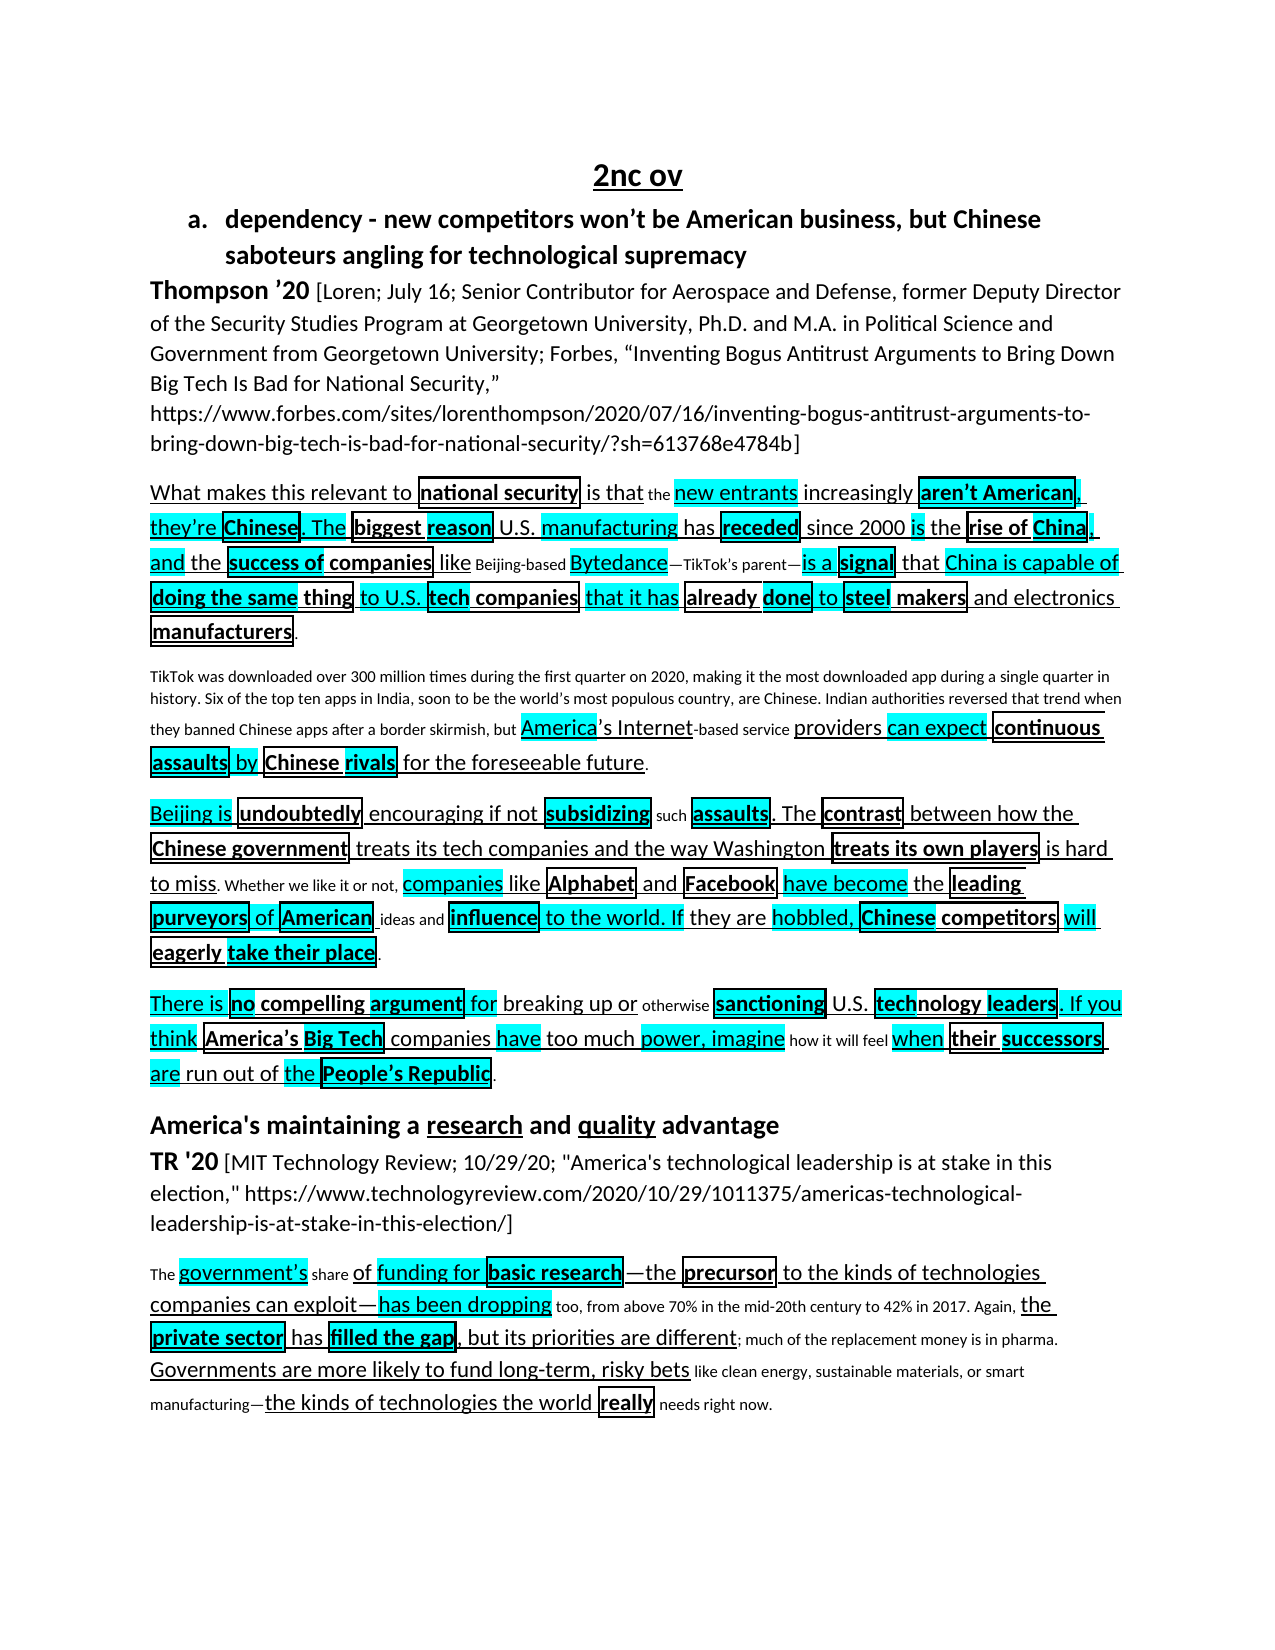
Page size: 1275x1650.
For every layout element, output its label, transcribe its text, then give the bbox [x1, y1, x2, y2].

subtitle dependency - new competitors won’t be American business, but Chinese saboteurs angling for technological supremacy [187, 202, 1125, 271]
text Beijing is undoubtedly encouraging if not subsidizing such assaults. The contrast between how the Chinese government treats its tech companies and the way Washington treats its own players is hard to miss. Whether we like it or not, companies like Alphabet and Facebook have become the leading purveyors of American ideas and influence to the world. If they are hobbled, Chinese competitors will eagerly take their place. [150, 797, 1125, 968]
text There is no compelling argument for breaking up or otherwise sanctioning U.S. technology leaders. If you think America’s Big Tech companies have too much power, imagine how it will feel when their successors are run out of the People’s Republic. [150, 987, 1125, 1089]
text Thompson ’20 [Loren; July 16; Senior Contributor for Aerospace and Defense, former Deputy Director of the Security Studies Program at Georgetown University, Ph.D. and M.A. in Political Science and Government from Georgetown University; Forbes, “Inventing Bogus Antitrust Arguments to Bring Down Big Tech Is Bad for National Security,” https://www.forbes.com/sites/lorenthompson/2020/07/16/inventing-bogus-antitrust-arguments-to-bring-down-big-tech-is-bad-for-national-security/?sh=613768e4784b] [150, 273, 1125, 458]
text TR '20 [MIT Technology Review; 10/29/20; "America's technological leadership is at stake in this election," https://www.technologyreview.com/2020/10/29/1011375/americas-technological-leadership-is-at-stake-in-this-election/] [150, 1144, 1125, 1237]
text TikTok was downloaded over 300 million times during the first quarter on 2020, making it the most downloaded app during a single quarter in history. Six of the top ten apps in India, soon to be the world’s most populous country, are Chinese. Indian authorities reversed that trend when they banned Chinese apps after a border skirmish, but America’s Internet-based service providers can expect continuous assaults by Chinese rivals for the foreseeable future. [150, 667, 1125, 778]
subtitle America's maintaining a research and quality advantage [150, 1108, 1125, 1141]
text What makes this relevant to national security is that the new entrants increasingly aren’t American, they’re Chinese. The biggest reason U.S. manufacturing has receded since 2000 is the rise of China, and the success of companies like Beijing-based Bytedance—TikTok’s parent—is a signal that China is capable of doing the same thing to U.S. tech companies that it has already done to steel makers and electronics manufacturers. [150, 476, 1125, 647]
subtitle 2nc ov [150, 154, 1125, 195]
text The government’s share of funding for basic research—the precursor to the kinds of technologies companies can exploit—has been dropping too, from above 70% in the mid-20th century to 42% in 2017. Again, the private sector has filled the gap, but its priorities are different; much of the replacement money is in pharma. Governments are more likely to fund long-term, risky bets like clean energy, sustainable materials, or smart manufacturing—the kinds of technologies the world really needs right now. [150, 1256, 1125, 1418]
